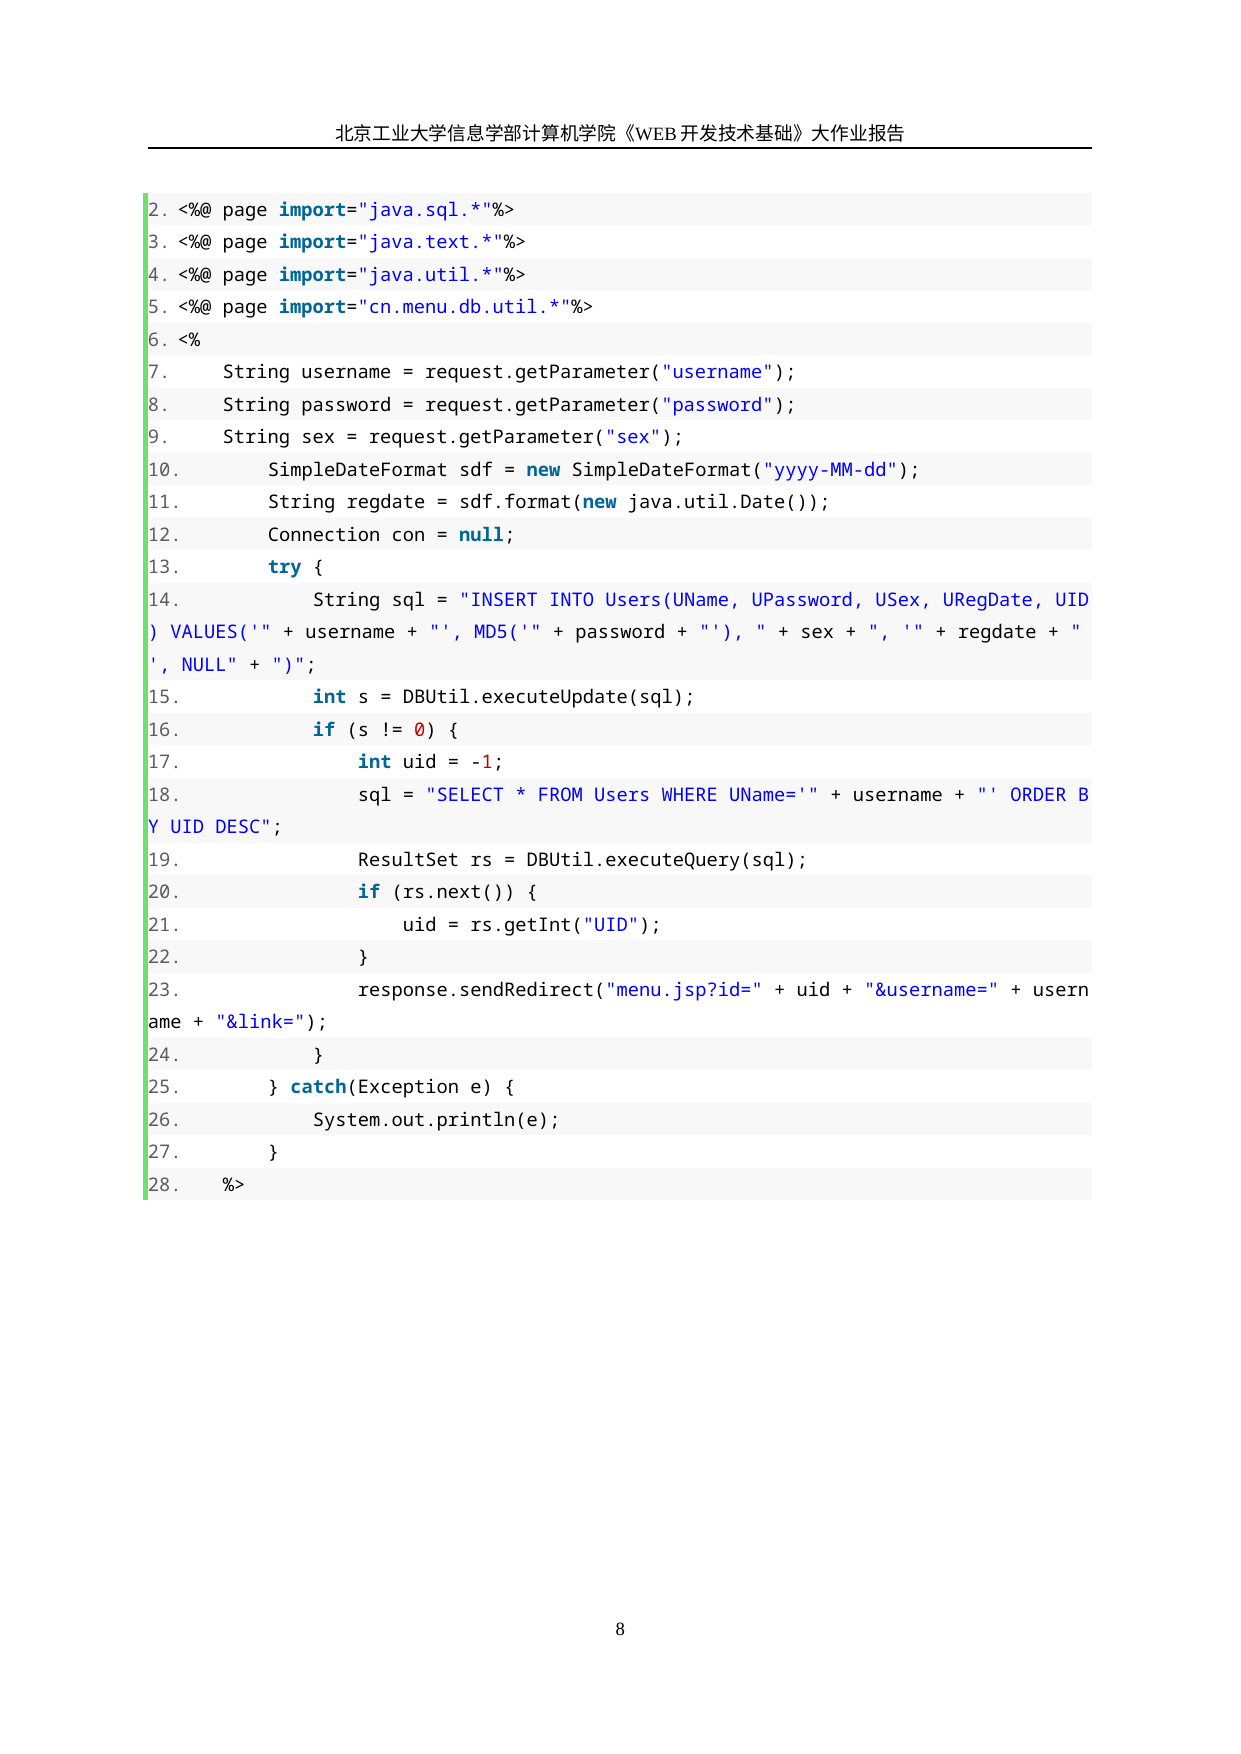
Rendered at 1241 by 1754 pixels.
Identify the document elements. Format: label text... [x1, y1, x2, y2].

list int s = DBUtil.executeUpdate(sql); [148, 680, 1092, 713]
list int uid = -1; [148, 745, 1092, 778]
list String sex = request.getParameter("sex"); [148, 420, 1092, 453]
list <%@ page import="java.sql.*"%> [148, 193, 1092, 225]
list Connection con = null; [148, 518, 1092, 550]
list response.sendRedirect("menu.jsp?id=" + uid + "&username=" + username + "&link="); [148, 973, 1092, 1038]
list <%@ page import="cn.menu.db.util.*"%> [148, 290, 1092, 323]
list String regdate = sdf.format(new java.util.Date()); [148, 485, 1092, 518]
list sql = "SELECT * FROM Users WHERE UName='" + username + "' ORDER BY UID DESC"; [148, 778, 1092, 843]
list try { [148, 550, 1092, 583]
list System.out.println(e); [148, 1103, 1092, 1135]
list if (s != 0) { [148, 713, 1092, 745]
list <%@ page import="java.text.*"%> [148, 225, 1092, 258]
list } [148, 1038, 1092, 1070]
list <%@ page import="java.util.*"%> [148, 258, 1092, 290]
list String password = request.getParameter("password"); [148, 388, 1092, 420]
list if (rs.next()) { [148, 875, 1092, 908]
list } catch(Exception e) { [148, 1070, 1092, 1103]
list ResultSet rs = DBUtil.executeQuery(sql); [148, 843, 1092, 875]
list } [148, 1135, 1092, 1168]
list <% [148, 323, 1092, 355]
list uid = rs.getInt("UID"); [148, 908, 1092, 940]
list String username = request.getParameter("username"); [148, 355, 1092, 388]
list String sql = "INSERT INTO Users(UName, UPassword, USex, URegDate, UID) VALUES('" + username + "', MD5('" + password + "'), " + sex + ", '" + regdate + "', NULL" + ")"; [148, 583, 1092, 680]
list } [148, 940, 1092, 973]
list SimpleDateFormat sdf = new SimpleDateFormat("yyyy-MM-dd"); [148, 453, 1092, 485]
list %> [148, 1168, 1092, 1200]
